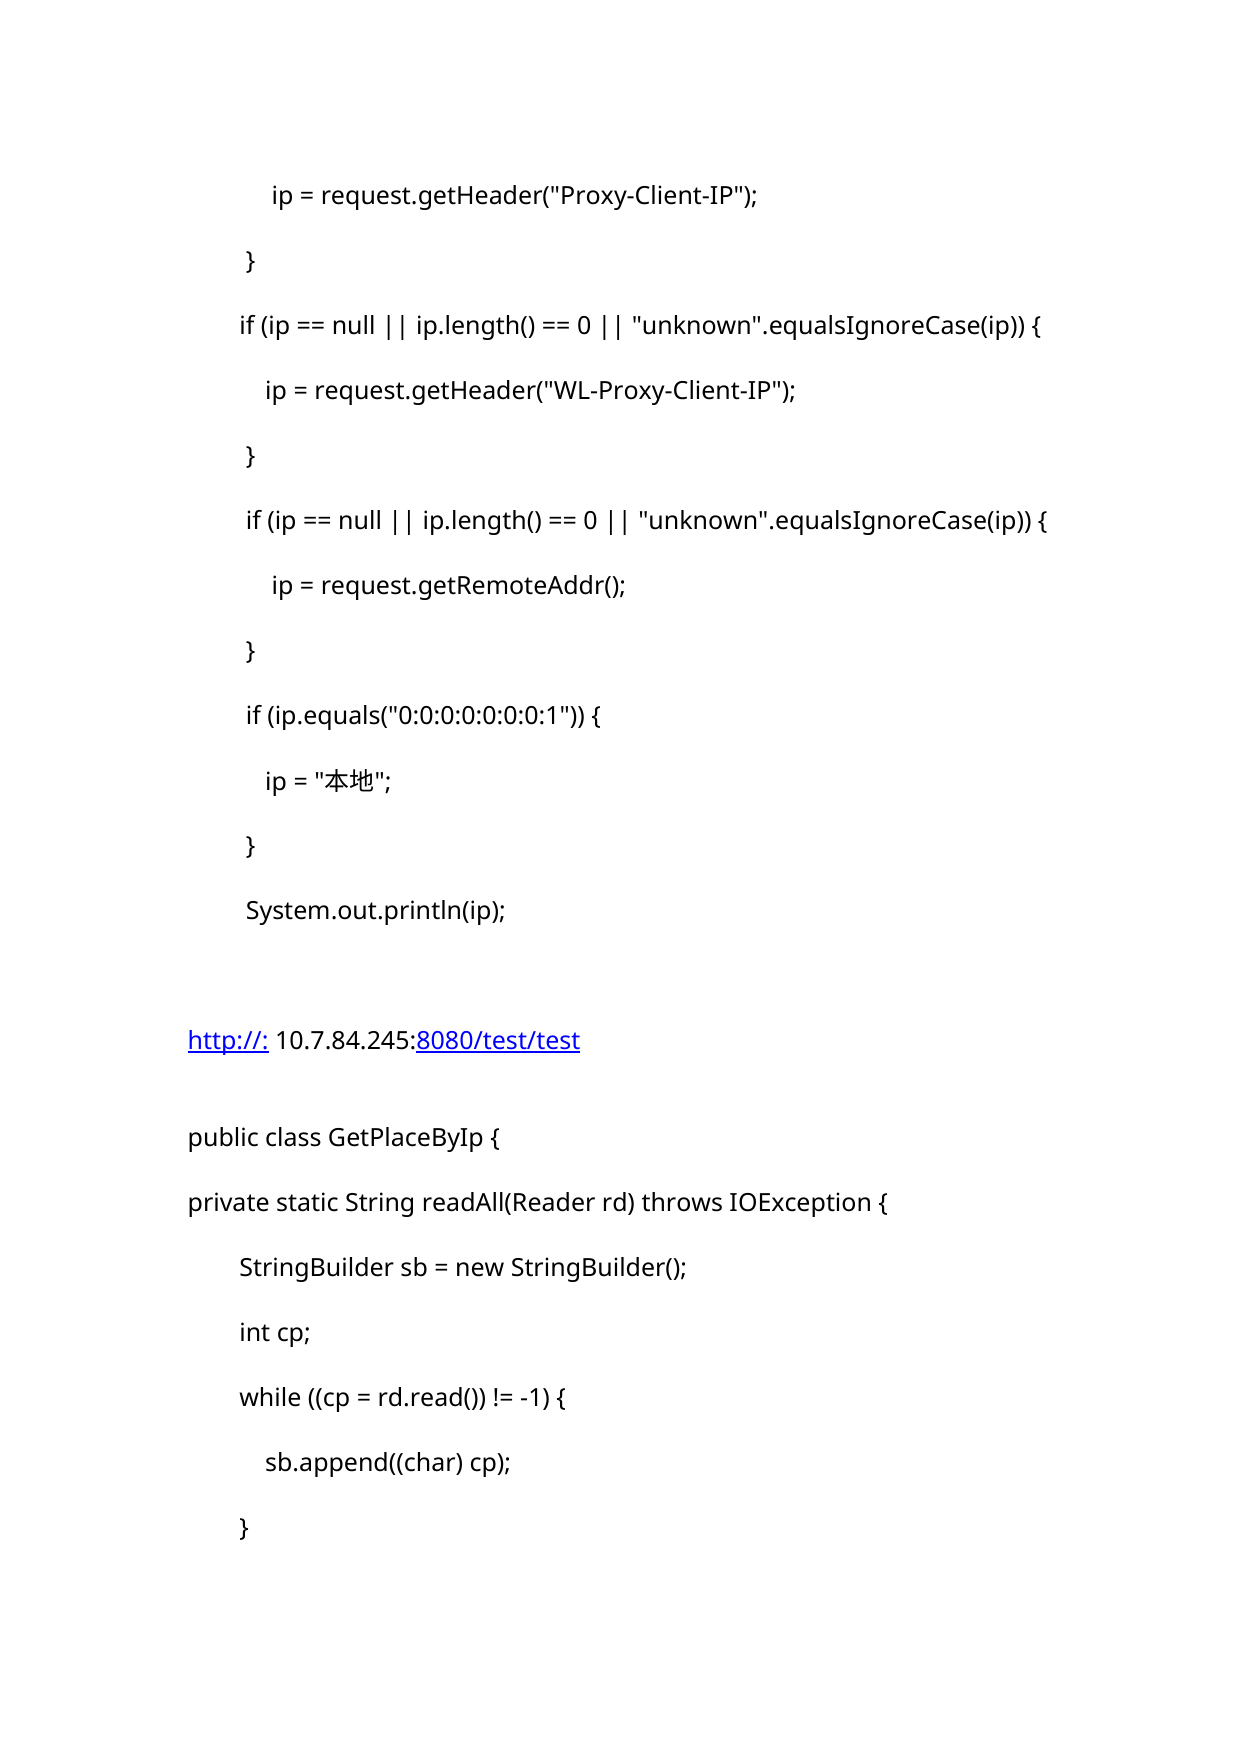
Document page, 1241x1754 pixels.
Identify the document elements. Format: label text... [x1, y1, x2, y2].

text public class GetPlaceByIp { [187, 1104, 1053, 1169]
text System.out.println(ip); [187, 877, 1053, 942]
text ip = request.getHeader("WL-Proxy-Client-IP"); [187, 357, 1053, 422]
text int cp; [187, 1299, 1053, 1364]
text sb.append((char) cp); [187, 1429, 1053, 1494]
text } [187, 812, 1053, 877]
text http://: 10.7.84.245:8080/test/test [187, 1007, 1053, 1072]
text private static String readAll(Reader rd) throws IOException { [187, 1169, 1053, 1234]
text } [187, 1494, 1053, 1559]
text if (ip == null || ip.length() == 0 || "unknown".equalsIgnoreCase(ip)) { [187, 487, 1053, 552]
text } [187, 617, 1053, 682]
text StringBuilder sb = new StringBuilder(); [187, 1234, 1053, 1299]
text } [187, 422, 1053, 487]
text } [187, 227, 1053, 292]
text ip = request.getRemoteAddr(); [187, 552, 1053, 617]
text if (ip.equals("0:0:0:0:0:0:0:1")) { [187, 682, 1053, 747]
text ip = "本地"; [187, 747, 1053, 812]
text ip = request.getHeader("Proxy-Client-IP"); [187, 162, 1053, 227]
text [187, 292, 1053, 357]
text while ((cp = rd.read()) != -1) { [187, 1364, 1053, 1429]
